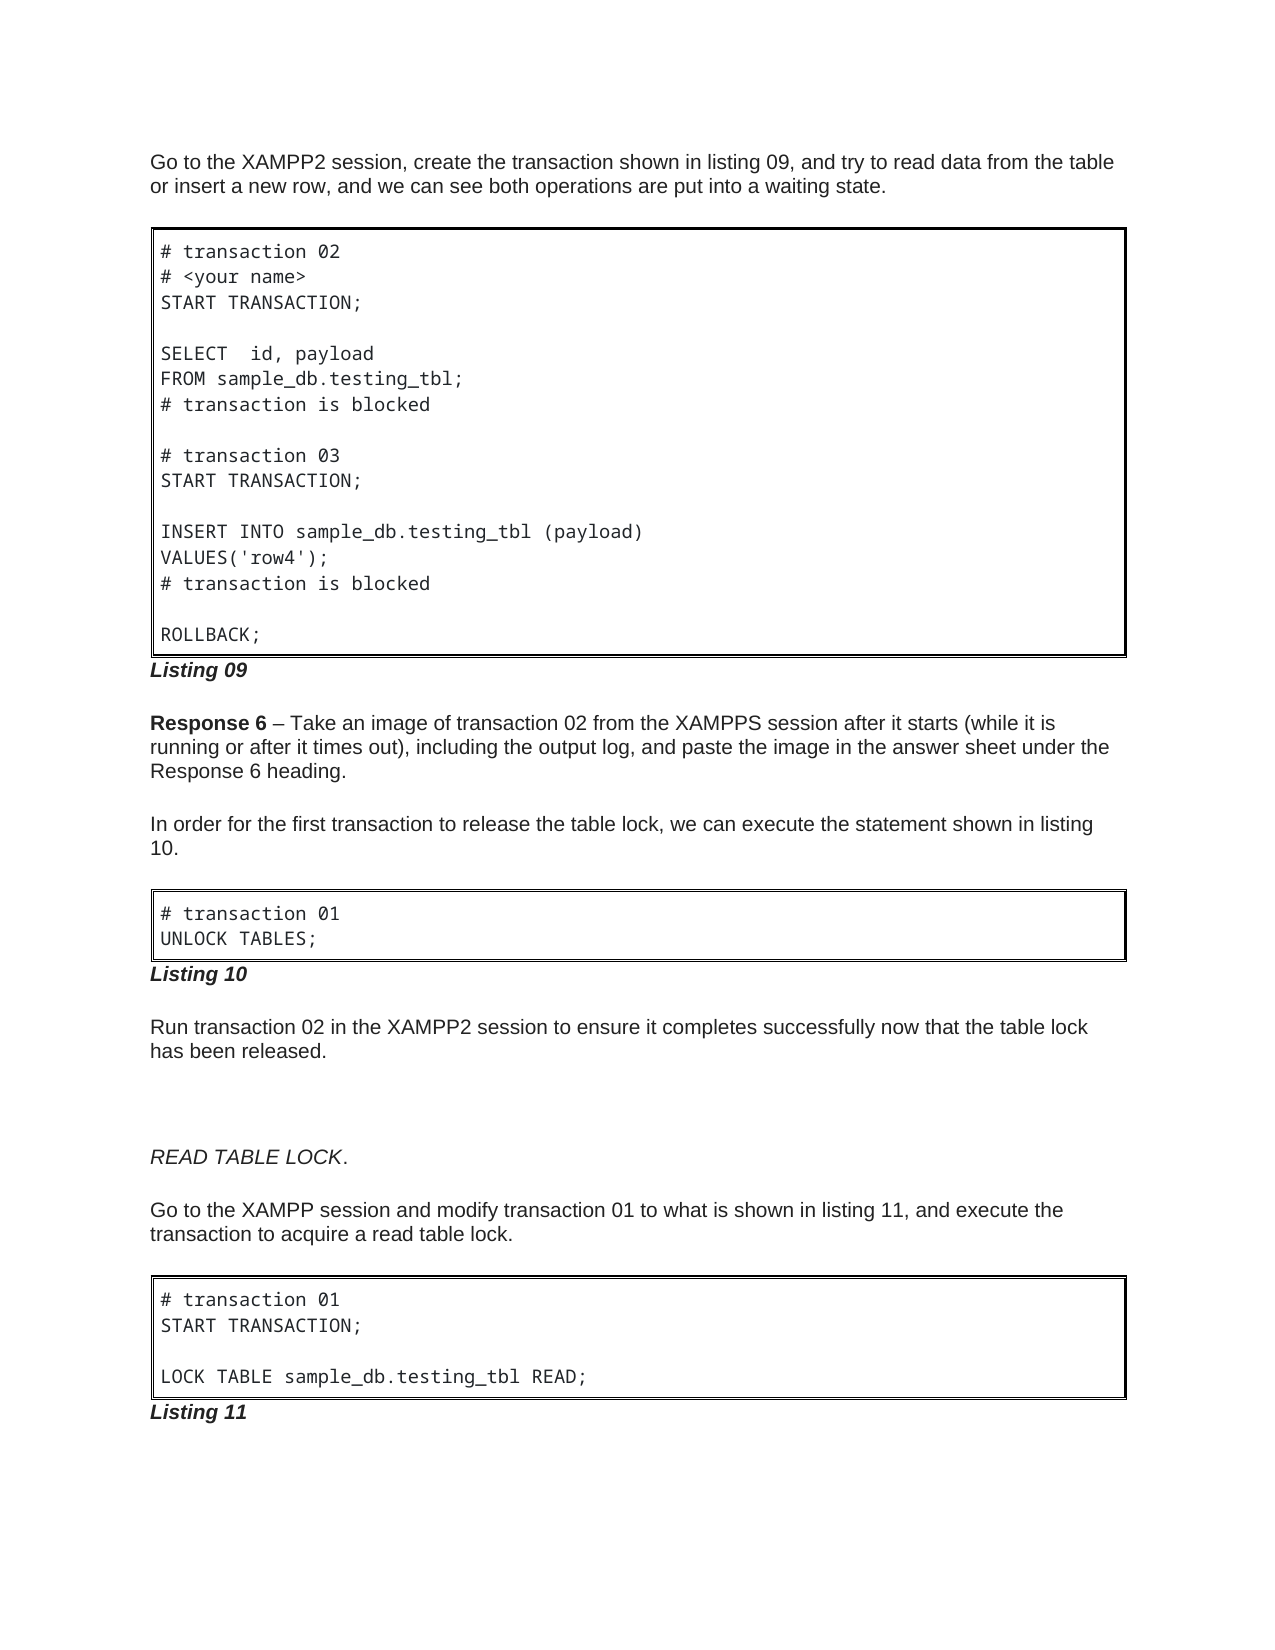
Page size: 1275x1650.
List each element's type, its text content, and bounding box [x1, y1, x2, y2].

text Listing 09 [150, 658, 1125, 681]
text Go to the XAMPP session and modify transaction 01 to what is shown in listing 11, and execute the transaction to acquire a read table lock. [150, 1198, 1125, 1246]
text In order for the first transaction to release the table lock, we can execute the statement shown in listing 10. [150, 812, 1125, 859]
table_header # transaction 01 UNLOCK TABLES; [154, 892, 1124, 959]
table_header # transaction 01 START TRANSACTION; LOCK TABLE sample_db.testing_tbl READ; [154, 1279, 1124, 1396]
text Go to the XAMPP2 session, create the transaction shown in listing 09, and try to read data from the table or insert a new row, and we can see both operations are put into a waiting state. [150, 150, 1125, 198]
text READ TABLE LOCK. [150, 1145, 1125, 1169]
table_header # transaction 02 # <your name> START TRANSACTION; SELECT id, payload FROM sample_db.testing_tbl; # transaction is blocked # transaction 03 START TRANSACTION; INSERT INTO sample_db.testing_tbl (payload) VALUES('row4'); # transaction is blocked ROLLBACK; [154, 230, 1124, 654]
text Response 6 – Take an image of transaction 02 from the XAMPPS session after it starts (while it is running or after it times out), including the output log, and paste the image in the answer sheet under the Response 6 heading. [150, 711, 1125, 782]
text Run transaction 02 in the XAMPP2 session to ensure it completes successfully now that the table lock has been released. [150, 1015, 1125, 1063]
text Listing 10 [150, 962, 1125, 986]
text Listing 11 [150, 1400, 1125, 1423]
